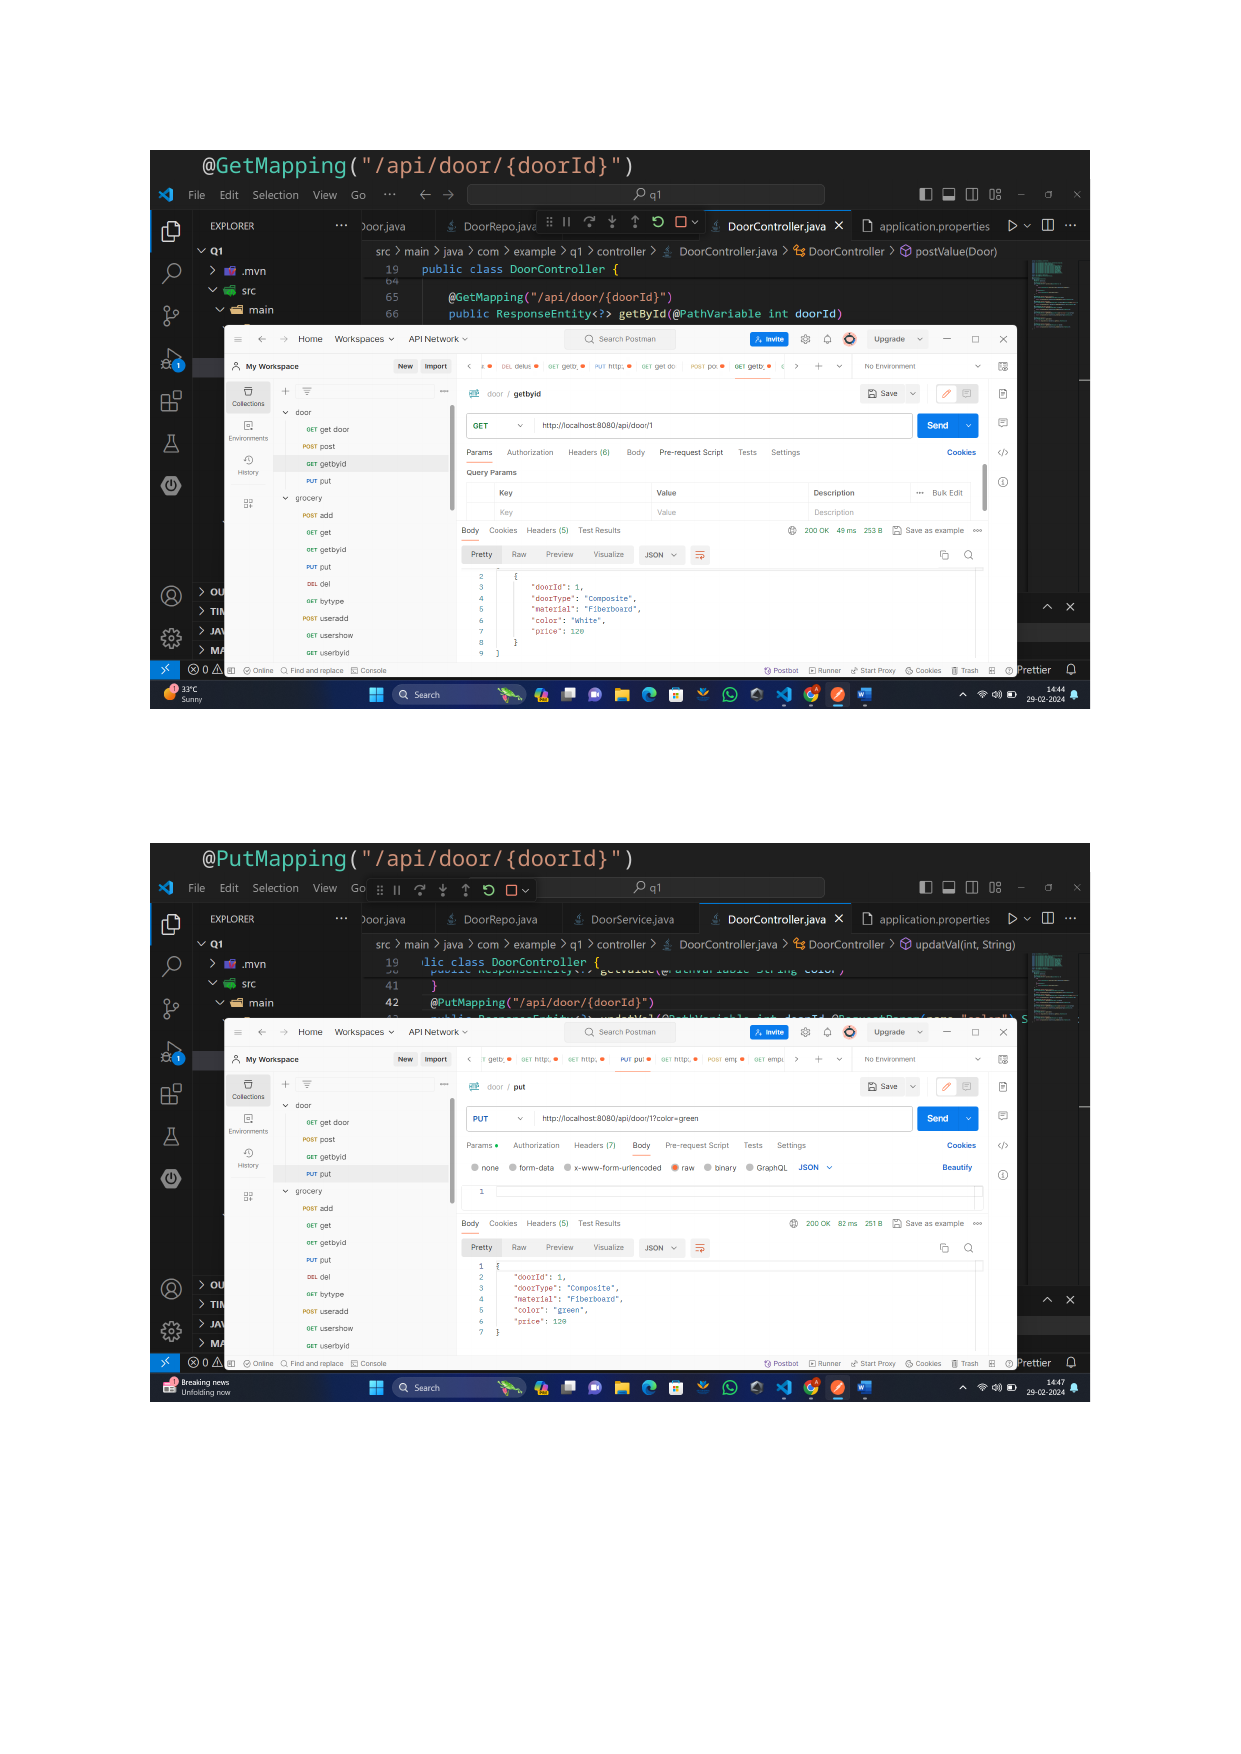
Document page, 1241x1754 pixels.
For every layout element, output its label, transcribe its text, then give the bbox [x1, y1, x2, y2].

text @GetMapping("/api/door/{doorId}") [150, 150, 1090, 179]
picture [150, 872, 1091, 1402]
text @PutMapping("/api/door/{doorId}") [150, 843, 1090, 872]
picture [150, 179, 1091, 709]
